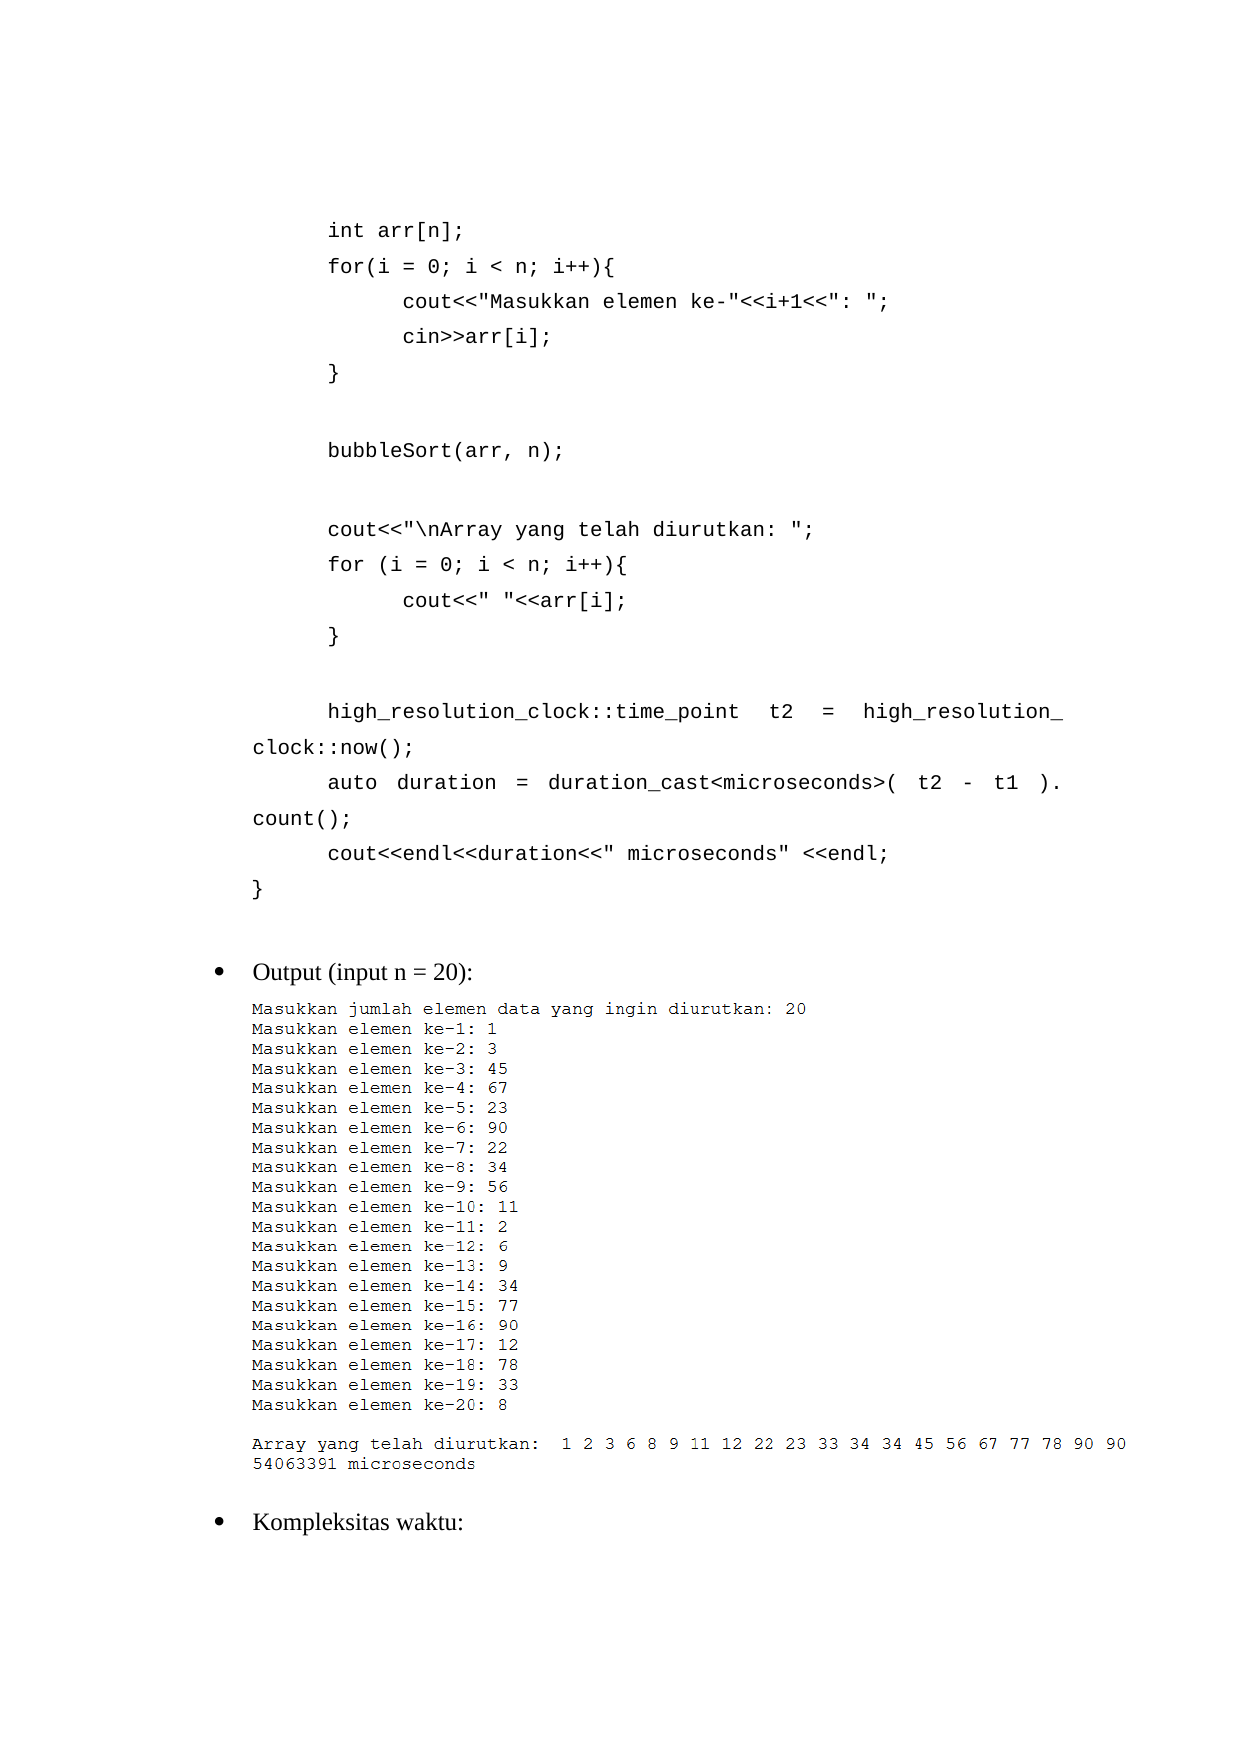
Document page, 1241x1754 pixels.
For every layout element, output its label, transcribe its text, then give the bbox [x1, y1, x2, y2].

text } [251, 362, 1063, 386]
text high_resolution_clock::time_point t2 = high_resolution_ clock::now(); [251, 701, 1063, 760]
text cout<<endl<<duration<<" microseconds" <<endl; [251, 843, 1063, 867]
picture [252, 1000, 1139, 1493]
text cout<<"Masukkan elemen ke-"<<i+1<<": "; [252, 291, 1063, 315]
text } [251, 625, 1063, 649]
text } [251, 878, 1063, 902]
text auto duration = duration_cast<microseconds>( t2 - t1 ). count(); [251, 772, 1063, 831]
list Kompleksitas waktu: [215, 1507, 1063, 1536]
list Output (input n = 20): [215, 957, 1063, 986]
text bubbleSort(arr, n); [251, 441, 1063, 464]
text cin>>arr[i]; [252, 327, 1063, 350]
text for (i = 0; i < n; i++){ [251, 554, 1063, 578]
text cout<<" "<<arr[i]; [251, 590, 1063, 613]
text cout<<"\nArray yang telah diurutkan: "; [251, 519, 1063, 543]
text for(i = 0; i < n; i++){ [252, 256, 1063, 279]
text int arr[n]; [252, 220, 1063, 244]
